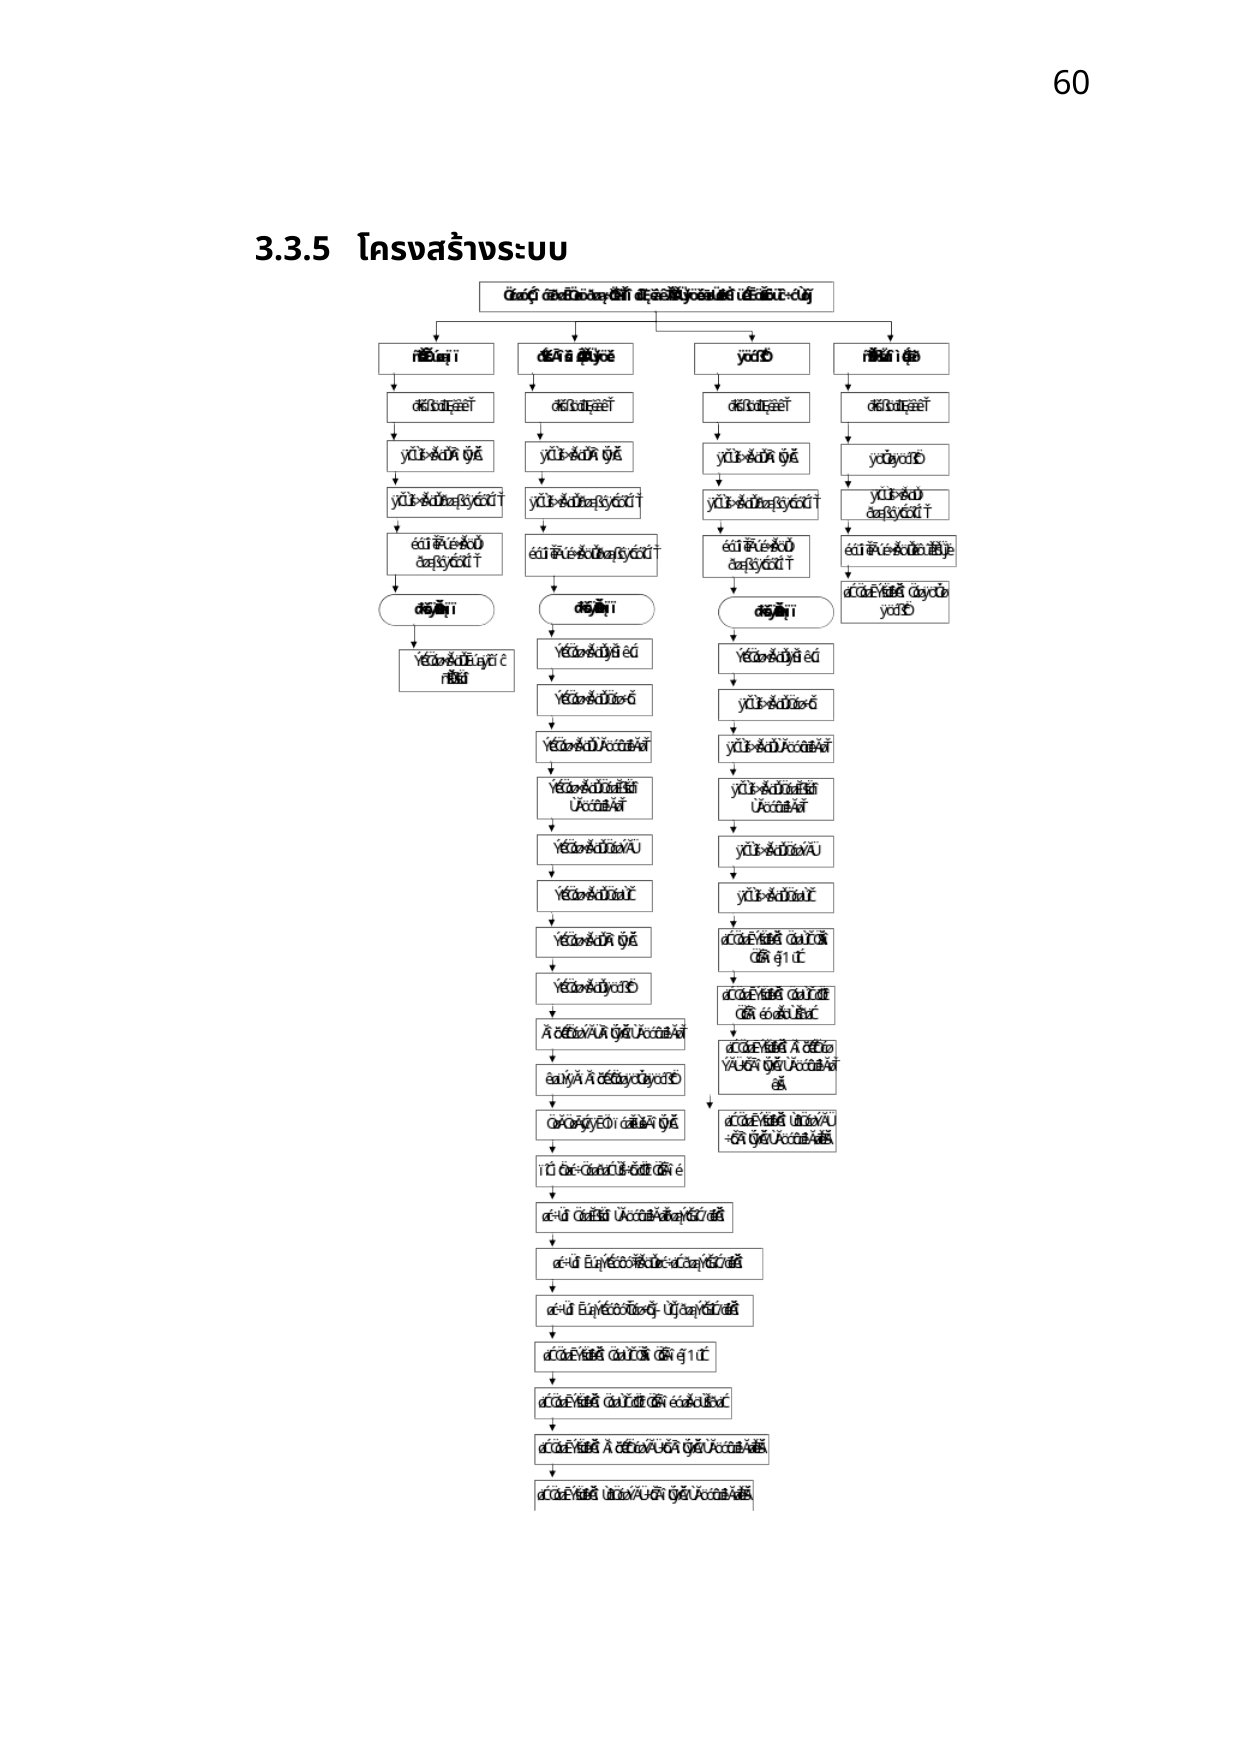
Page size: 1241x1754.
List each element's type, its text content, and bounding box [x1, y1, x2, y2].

text 3.3.5 โครงสร้างระบบ [225, 225, 1090, 304]
